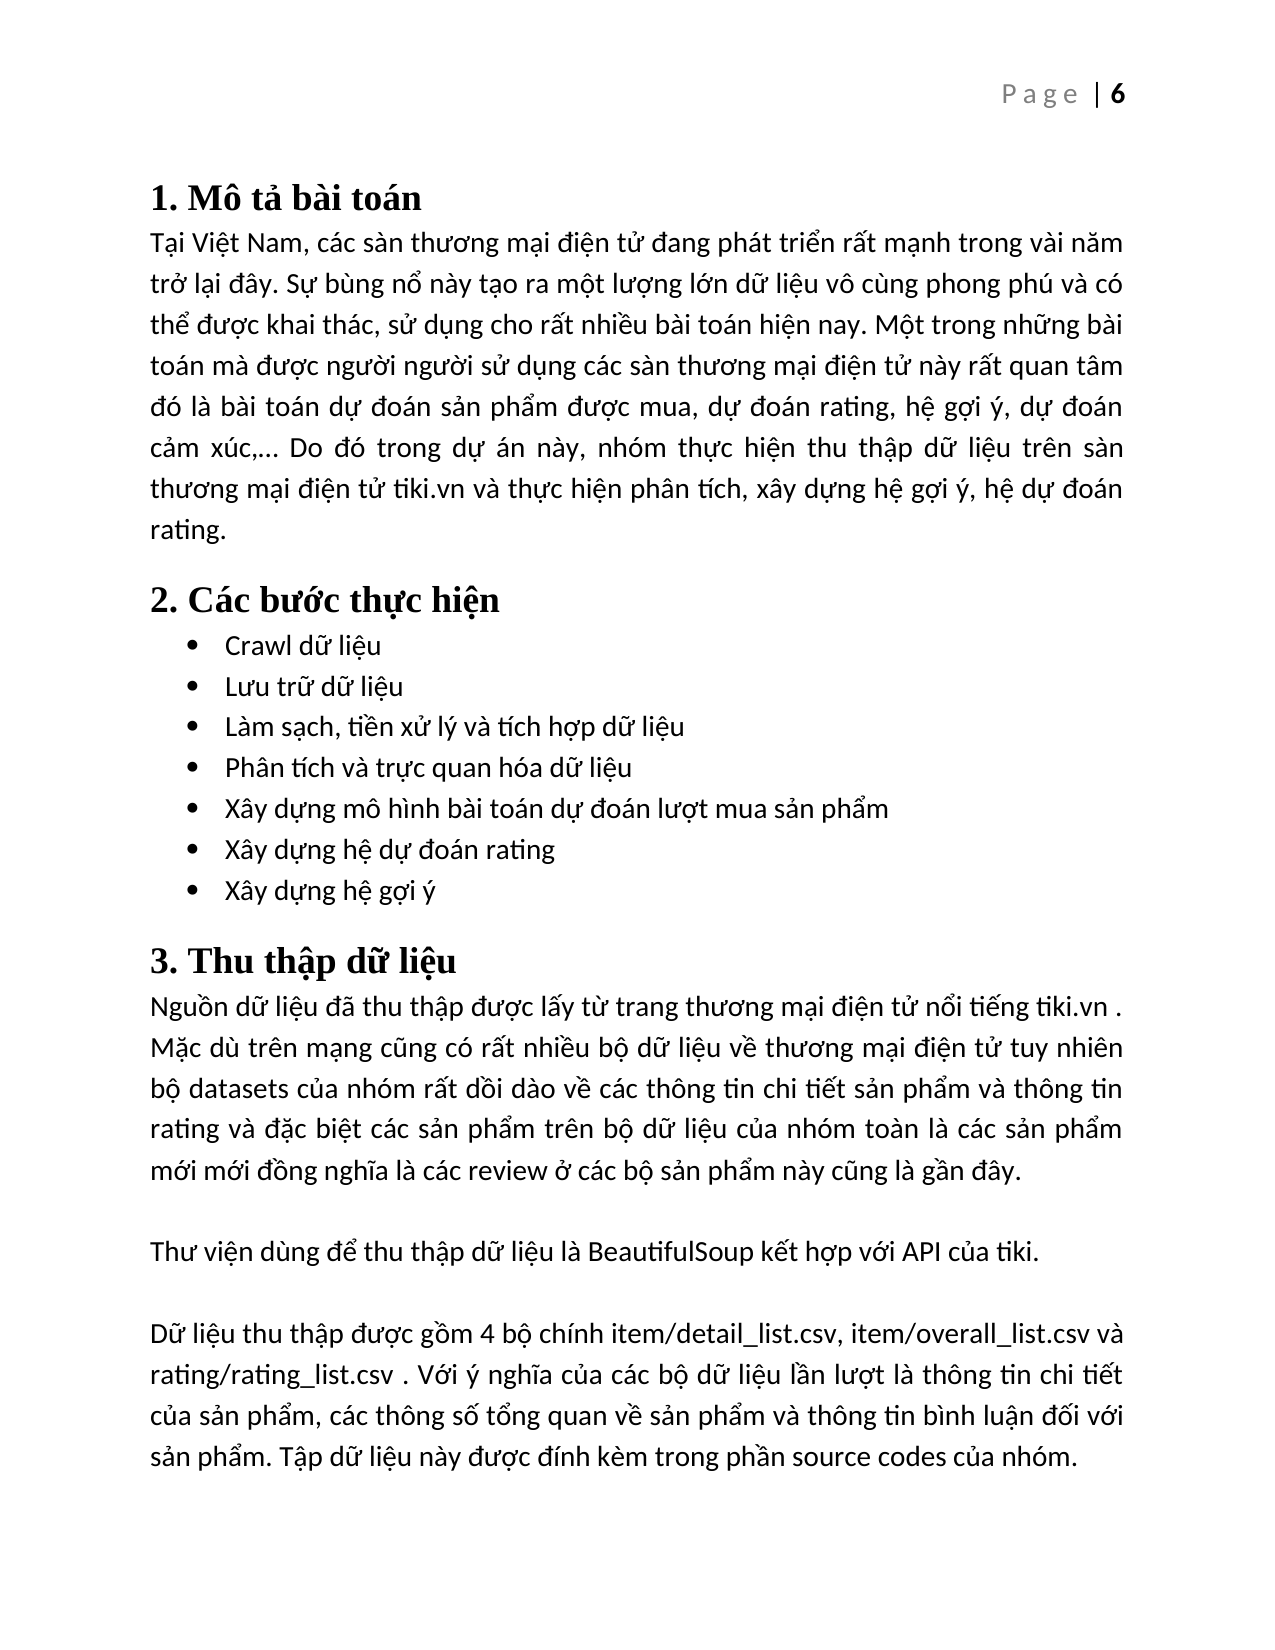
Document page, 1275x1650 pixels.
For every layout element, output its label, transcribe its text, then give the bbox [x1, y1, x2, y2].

list Crawl dữ liệu [187, 627, 1125, 662]
list Lưu trữ dữ liệu [187, 668, 1125, 703]
list Xây dựng hệ gợi ý [187, 872, 1125, 908]
list Làm sạch, tiền xử lý và tích hợp dữ liệu [187, 708, 1125, 744]
subtitle 3. Thu thập dữ liệu [150, 938, 1125, 981]
list Phân tích và trực quan hóa dữ liệu [187, 749, 1125, 785]
text Tại Việt Nam, các sàn thương mại điện tử đang phát triển rất mạnh trong vài năm trở lại đây. Sự bùng nổ này tạo ra một lượng lớn dữ liệu vô cùng phong phú và có thể được khai thác, sử dụng cho rất nhiều bài toán hiện nay. Một trong những bài toán mà được người người sử dụng các sàn thương mại điện tử này rất quan tâm đó là bài toán dự đoán sản phẩm được mua, dự đoán rating, hệ gợi ý, dự đoán cảm xúc,… Do đó trong dự án này, nhóm thực hiện thu thập dữ liệu trên sàn thương mại điện tử tiki.vn và thực hiện phân tích, xây dựng hệ gợi ý, hệ dự đoán rating. [150, 224, 1125, 547]
list Xây dựng mô hình bài toán dự đoán lượt mua sản phẩm [187, 790, 1125, 826]
subtitle 1. Mô tả bài toán [150, 175, 1125, 218]
text Nguồn dữ liệu đã thu thập được lấy từ trang thương mại điện tử nổi tiếng tiki.vn . Mặc dù trên mạng cũng có rất nhiều bộ dữ liệu về thương mại điện tử tuy nhiên bộ datasets của nhóm rất dồi dào về các thông tin chi tiết sản phẩm và thông tin rating và đặc biệt các sản phẩm trên bộ dữ liệu của nhóm toàn là các sản phẩm mới mới đồng nghĩa là các review ở các bộ sản phẩm này cũng là gần đây. [150, 988, 1125, 1187]
subtitle 2. Các bước thực hiện [150, 577, 1125, 620]
list Xây dựng hệ dự đoán rating [187, 831, 1125, 867]
text Dữ liệu thu thập được gồm 4 bộ chính item/detail_list.csv, item/overall_list.csv và rating/rating_list.csv . Với ý nghĩa của các bộ dữ liệu lần lượt là thông tin chi tiết của sản phẩm, các thông số tổng quan về sản phẩm và thông tin bình luận đối với sản phẩm. Tập dữ liệu này được đính kèm trong phần source codes của nhóm. [150, 1315, 1125, 1474]
text Thư viện dùng để thu thập dữ liệu là BeautifulSoup kết hợp với API của tiki. [150, 1233, 1125, 1269]
